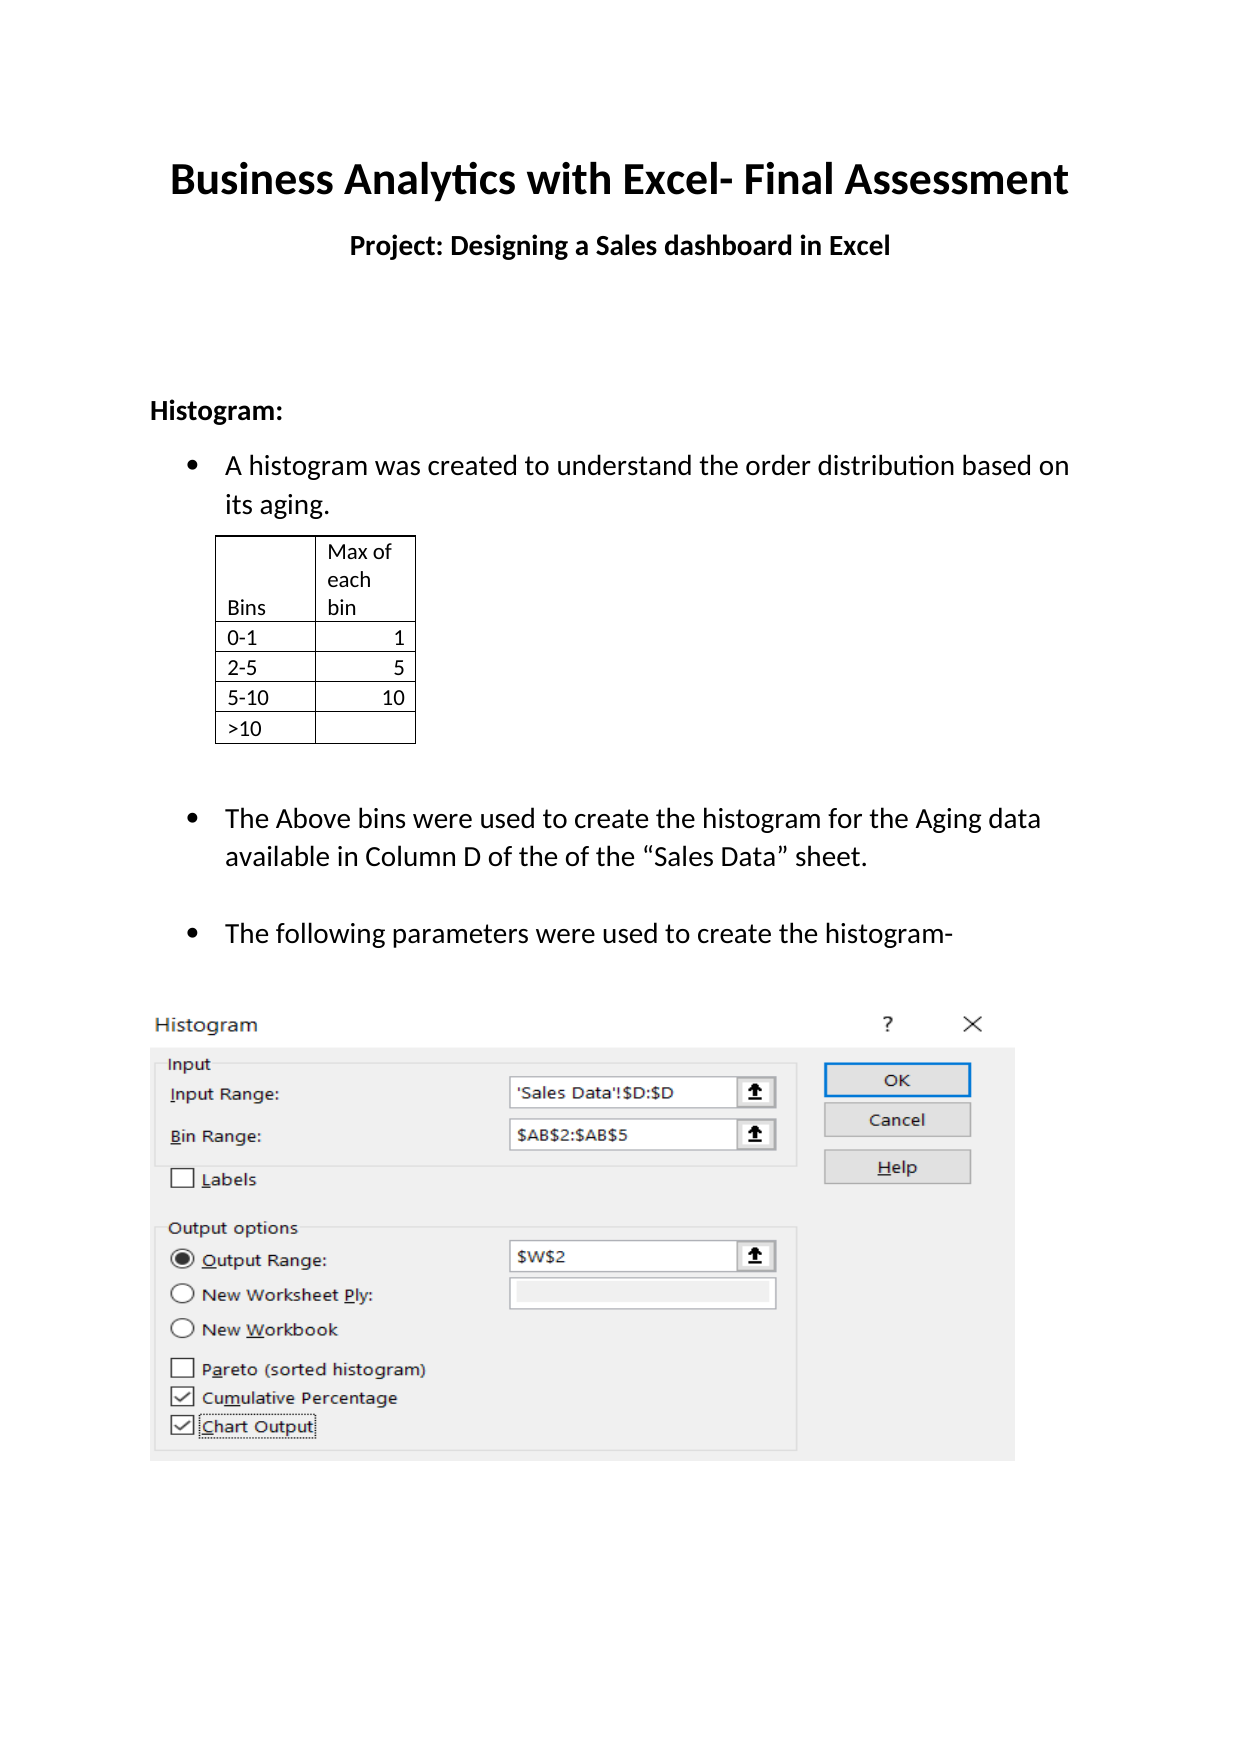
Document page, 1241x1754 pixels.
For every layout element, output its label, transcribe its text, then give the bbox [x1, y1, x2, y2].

table_cell [316, 712, 415, 742]
list A histogram was created to understand the order distribution based on its aging. [187, 447, 1090, 521]
table_cell >10 [216, 712, 315, 742]
table_cell 2-5 [216, 652, 315, 681]
picture [150, 1008, 1015, 1461]
table_header Max of each bin [316, 537, 415, 621]
table_cell 0-1 [216, 622, 315, 651]
list The following parameters were used to create the histogram- [187, 915, 1090, 951]
table_cell 10 [316, 682, 415, 711]
table_cell 1 [316, 622, 415, 651]
text Business Analytics with Excel- Final Assessment [150, 150, 1090, 206]
text Histogram: [150, 392, 1090, 428]
table_cell 5 [316, 652, 415, 681]
list The Above bins were used to create the histogram for the Aging data available in Column D of the of the “Sales Data” sheet. [187, 800, 1090, 874]
text Project: Designing a Sales dashboard in Excel [150, 227, 1090, 263]
table_header Bins [216, 537, 315, 621]
table_cell 5-10 [216, 682, 315, 711]
